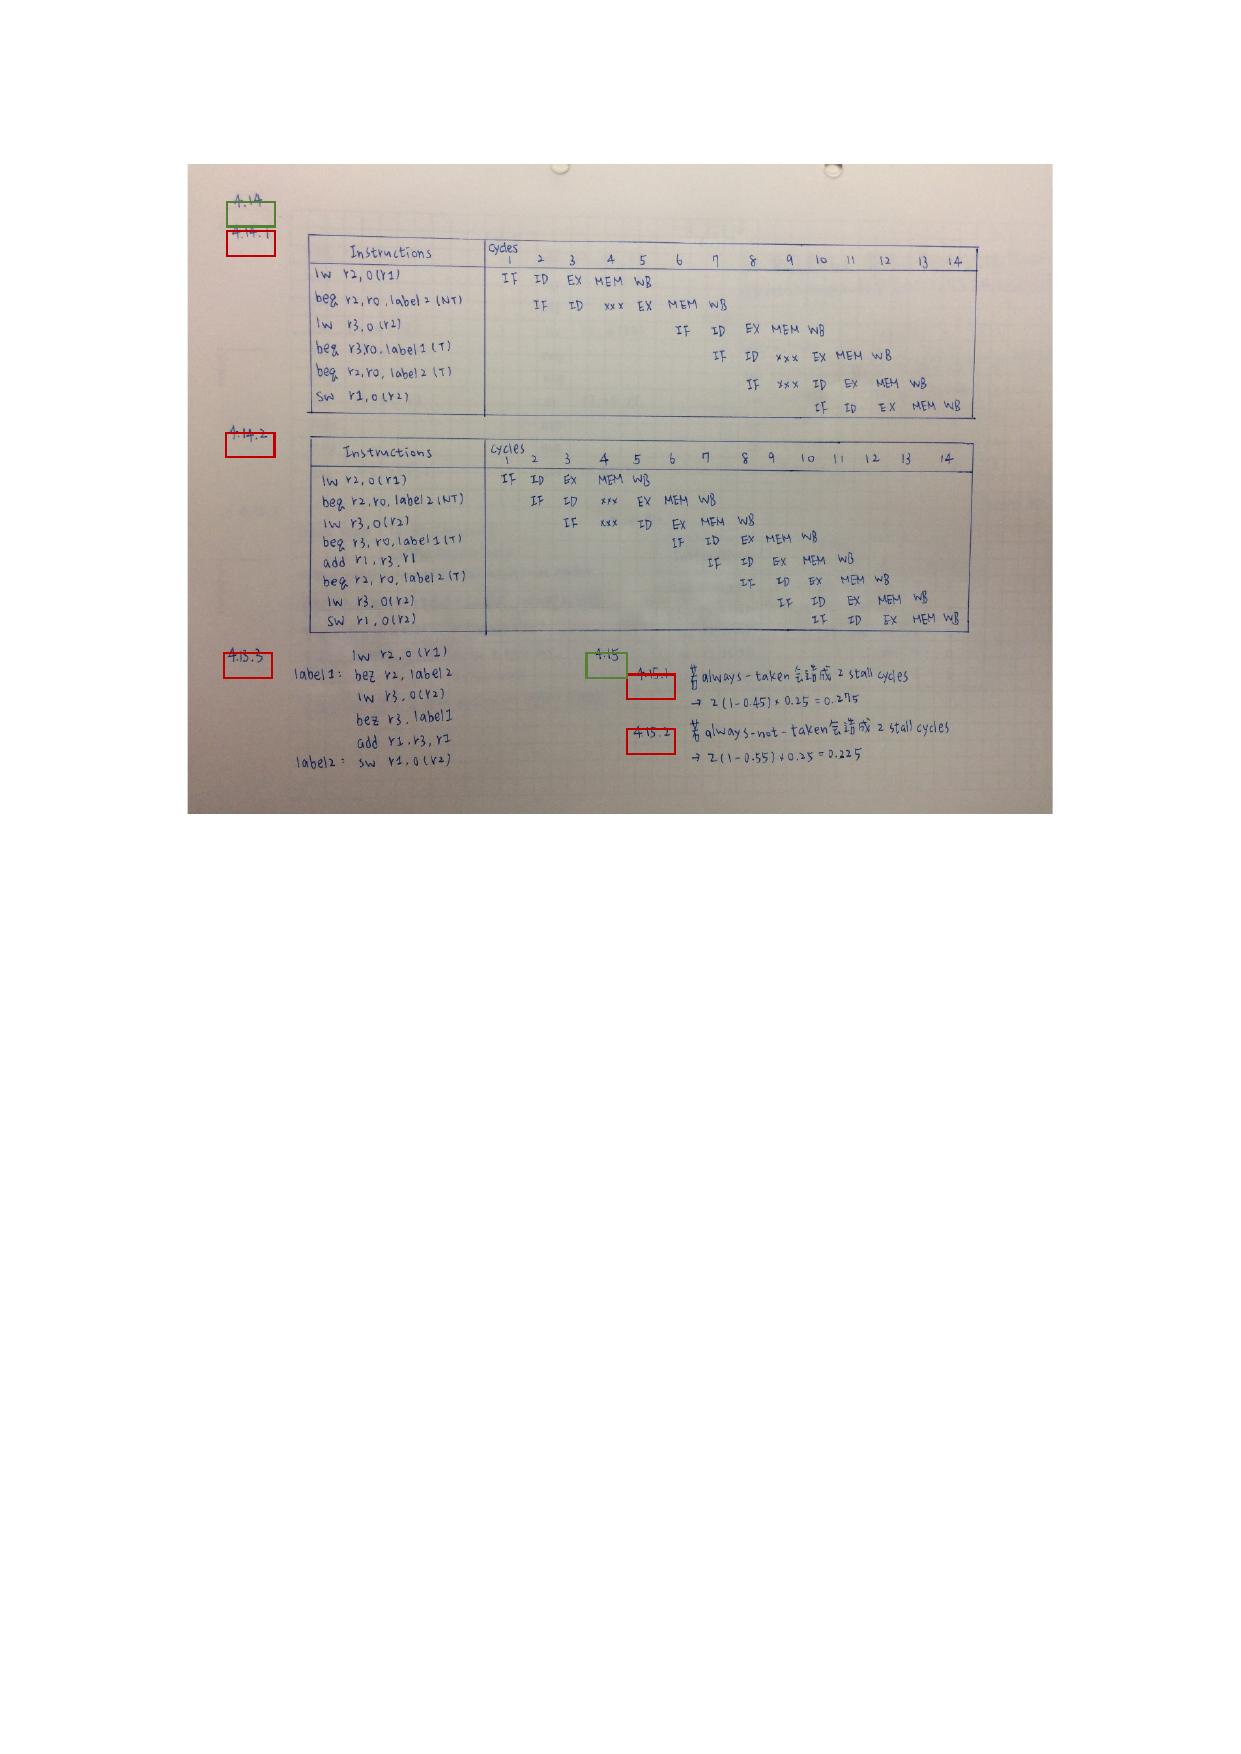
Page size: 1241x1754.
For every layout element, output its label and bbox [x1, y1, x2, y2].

picture [187, 164, 1053, 814]
